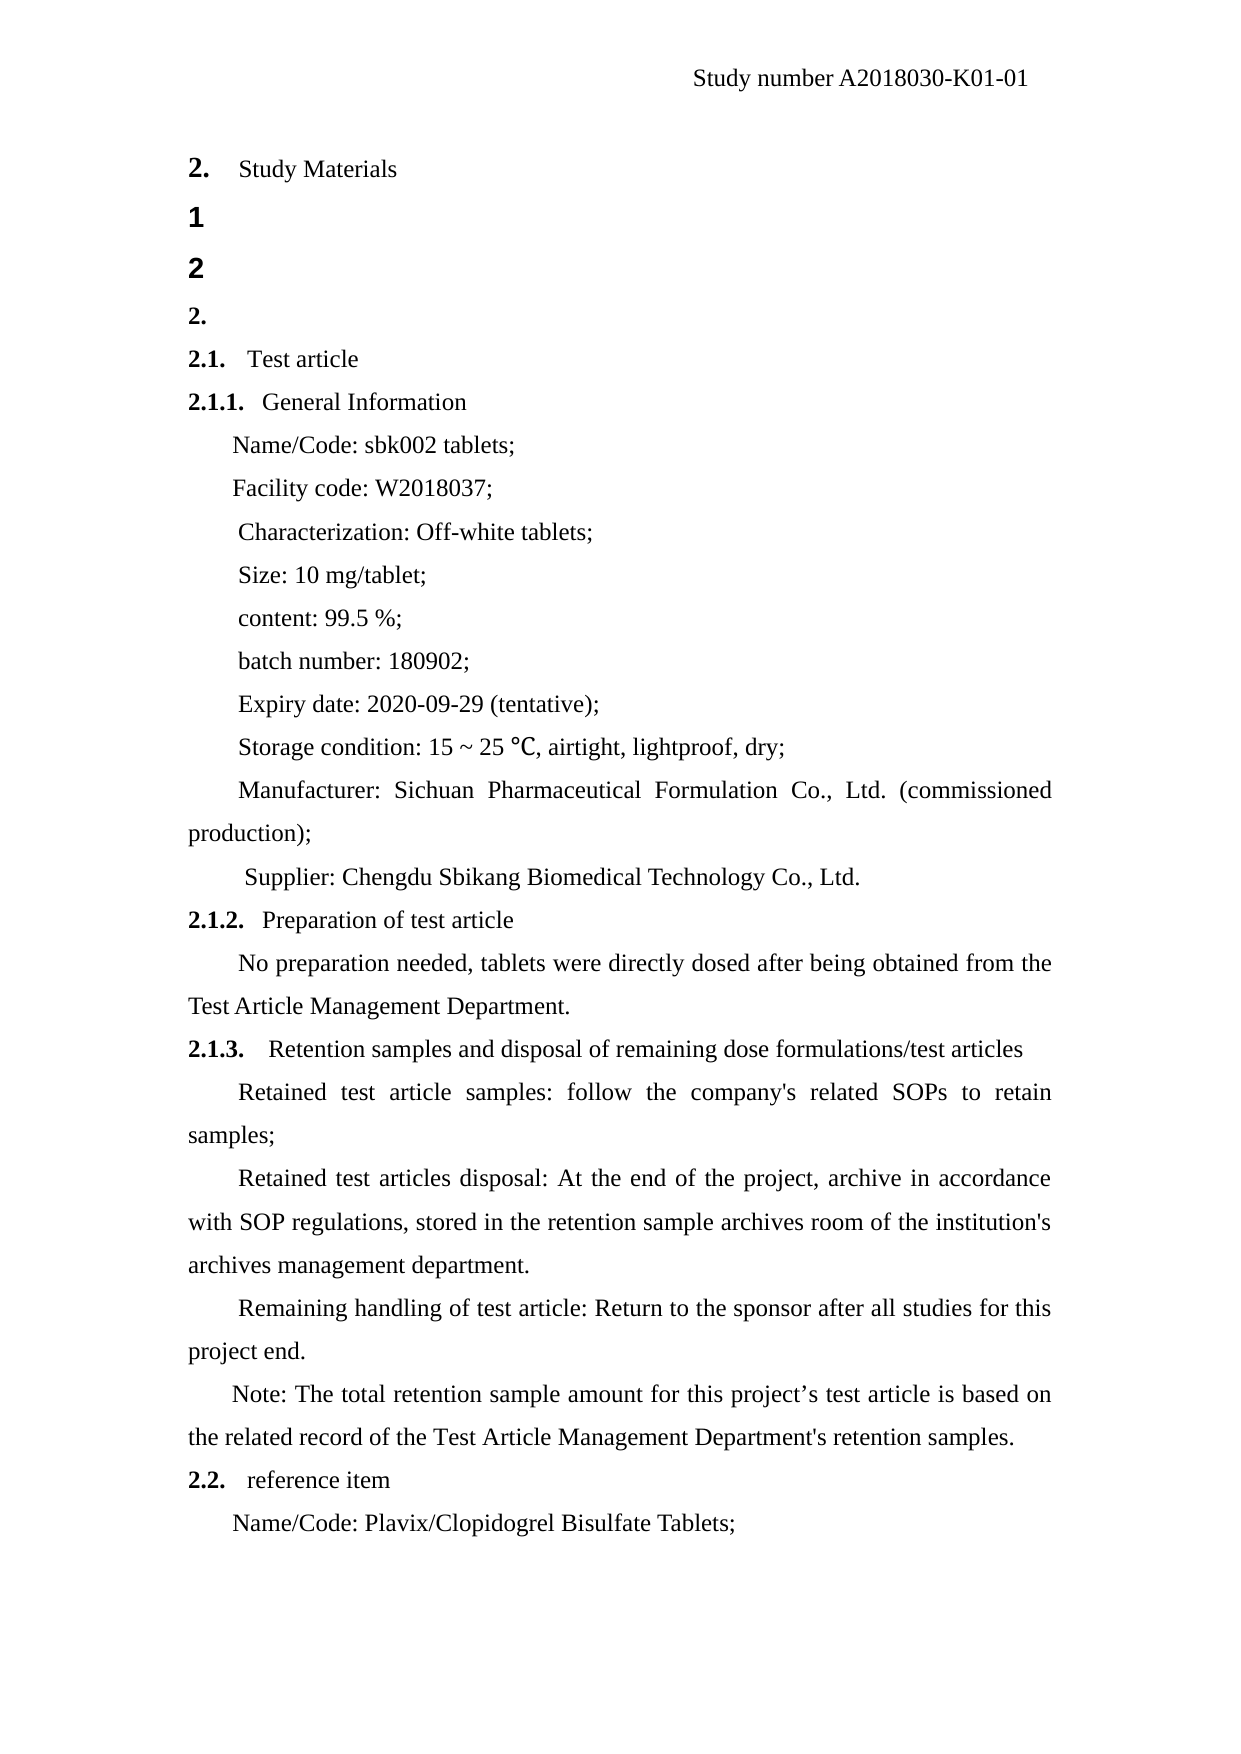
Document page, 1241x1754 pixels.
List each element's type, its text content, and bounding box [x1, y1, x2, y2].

text Retained test article samples: follow the company's related SOPs to retain samples; [188, 1077, 1052, 1149]
list Preparation of test article [188, 905, 1052, 933]
text Size: 10 mg/tablet; [188, 560, 1052, 588]
text Storage condition: 15 ~ 25 ℃, airtight, lightproof, dry; [188, 732, 1052, 761]
text Facility code: W2018037; [232, 473, 1052, 502]
text Retained test articles disposal: At the end of the project, archive in accordance with SOP regulations, stored in the retention sample archives room of the institution's archives management department. [188, 1163, 1052, 1278]
list Retention samples and disposal of remaining dose formulations/test articles [188, 1034, 1052, 1063]
text content: 99.5 %; [188, 603, 1052, 632]
text Name/Code: Plavix/Clopidogrel Bisulfate Tablets; [232, 1508, 1052, 1537]
text Expiry date: 2020-09-29 (tentative); [188, 689, 1052, 718]
list General Information [188, 387, 1052, 416]
text Characterization: Off-white tablets; [188, 517, 1052, 545]
text No preparation needed, tablets were directly dosed after being obtained from the Test Article Management Department. [188, 948, 1052, 1020]
list Study Materials [188, 150, 1052, 183]
list Test article [188, 344, 1052, 373]
text Supplier: Chengdu Sbikang Biomedical Technology Co., Ltd. [188, 862, 1052, 890]
text Name/Code: sbk002 tablets; [232, 430, 1052, 459]
list reference item [188, 1465, 1052, 1494]
text Manufacturer: Sichuan Pharmaceutical Formulation Co., Ltd. (commissioned production); [188, 775, 1052, 847]
text Remaining handling of test article: Return to the sponsor after all studies for this project end. [188, 1293, 1052, 1365]
text Note: The total retention sample amount for this project’s test article is based on the related record of the Test Article Management Department's retention samples. [188, 1379, 1052, 1451]
text batch number: 180902; [188, 646, 1052, 675]
